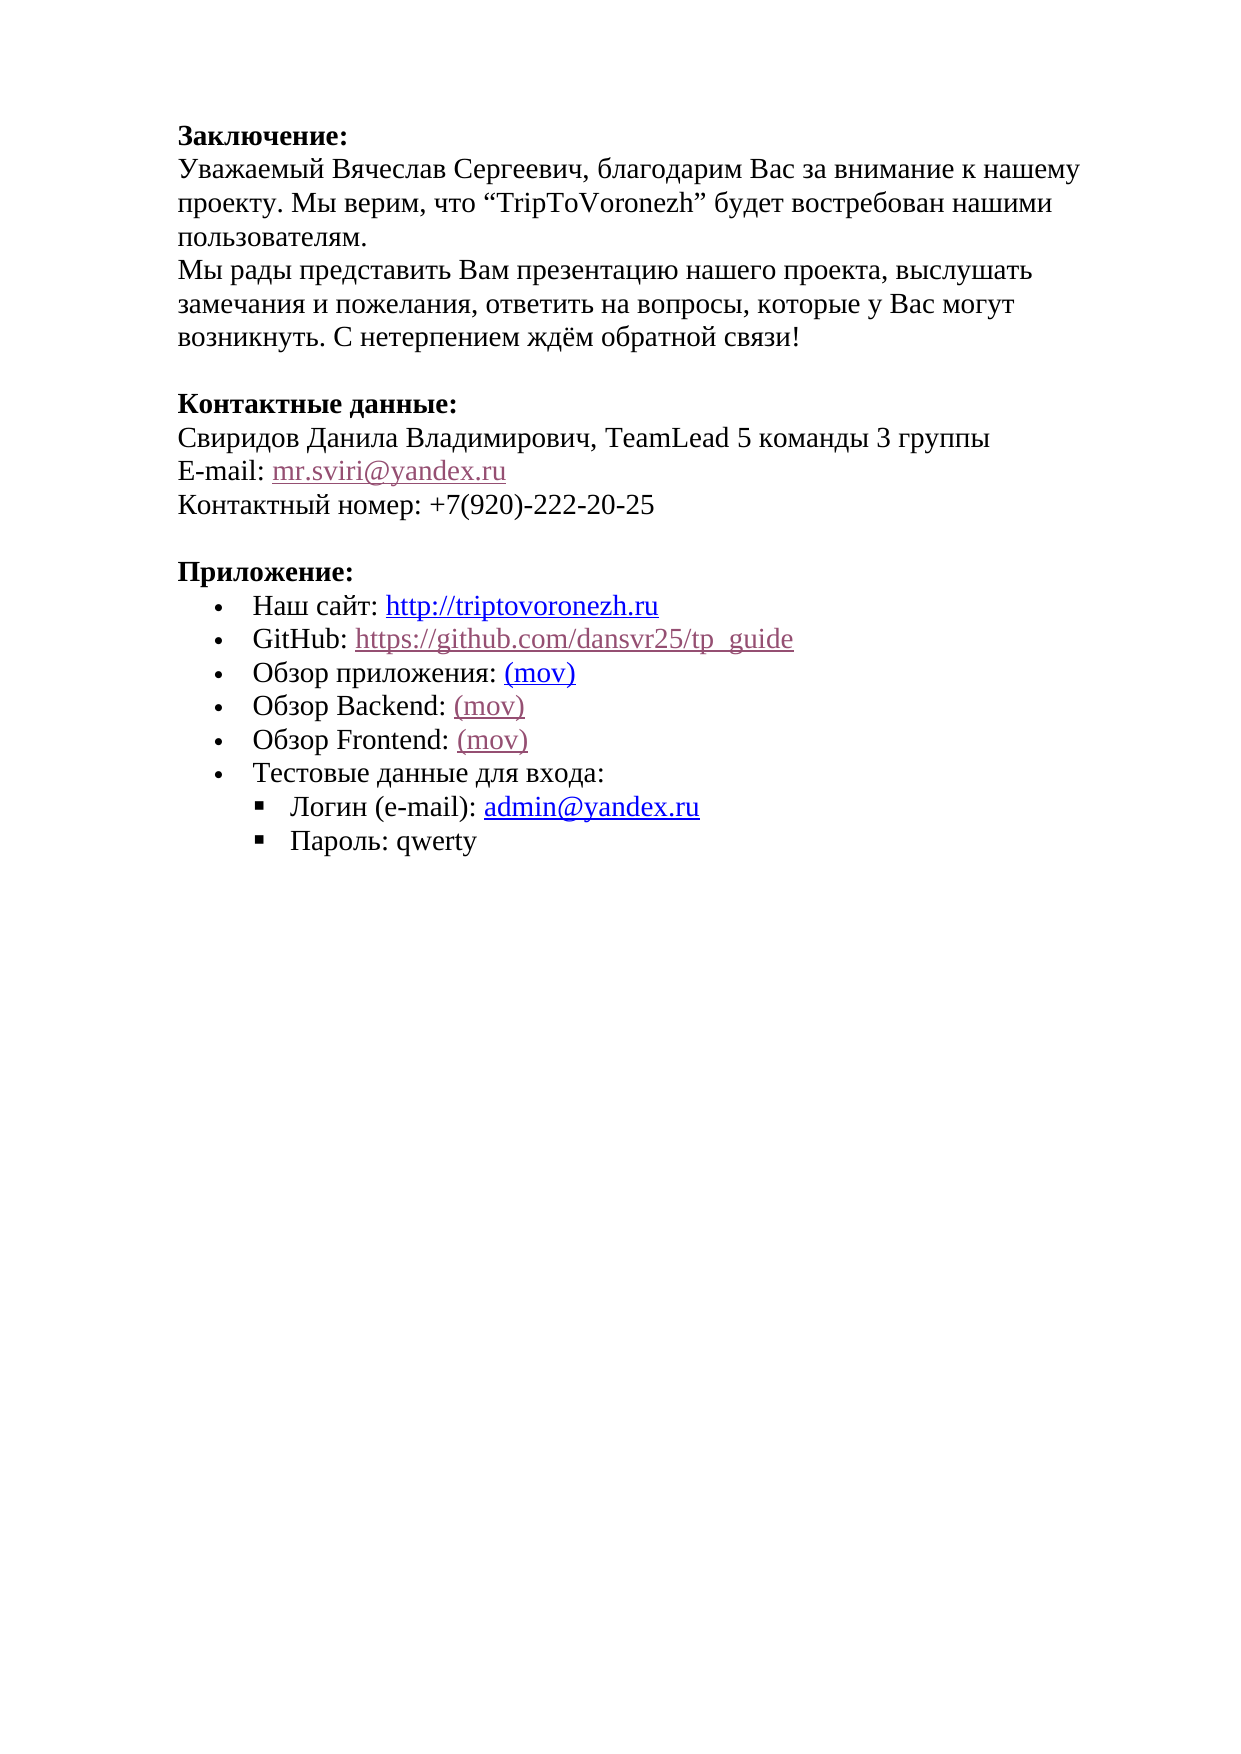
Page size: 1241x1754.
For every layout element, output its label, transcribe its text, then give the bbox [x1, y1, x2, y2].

text Контактный номер: +7(920)-222-20-25 [177, 487, 1152, 521]
text Уважаемый Вячеслав Сергеевич, благодарим Вас за внимание к нашему проекту. Мы верим, что “TripToVoronezh” будет востребован нашими пользователям. Мы рады представить Вам презентацию нашего проекта, выслушать замечания и пожелания, ответить на вопросы, которые у Вас могут возникнуть. С нетерпением ждём обратной связи! [177, 152, 1152, 353]
text E-mail: mr.sviri@yandex.ru [177, 453, 1152, 487]
list Обзор Frontend: (mov) [215, 722, 1152, 755]
list GitHub: https://github.com/dansvr25/tp_guide [215, 621, 1152, 655]
list Логин (e-mail): admin@yandex.ru [252, 789, 1152, 823]
text Свиридов Данила Владимирович, TeamLead 5 команды 3 группы [177, 420, 1152, 453]
list Пароль: qwerty [252, 823, 1152, 856]
text Контактные данные: [177, 353, 1152, 420]
list Обзор приложения: (mov) [215, 655, 1152, 688]
text Заключение: [177, 118, 1152, 152]
list Тестовые данные для входа: [215, 755, 1152, 789]
list Наш сайт: http://triptovoronezh.ru [215, 588, 1152, 621]
list Обзор Backend: (mov) [215, 688, 1152, 722]
text Приложение: [177, 554, 1152, 588]
